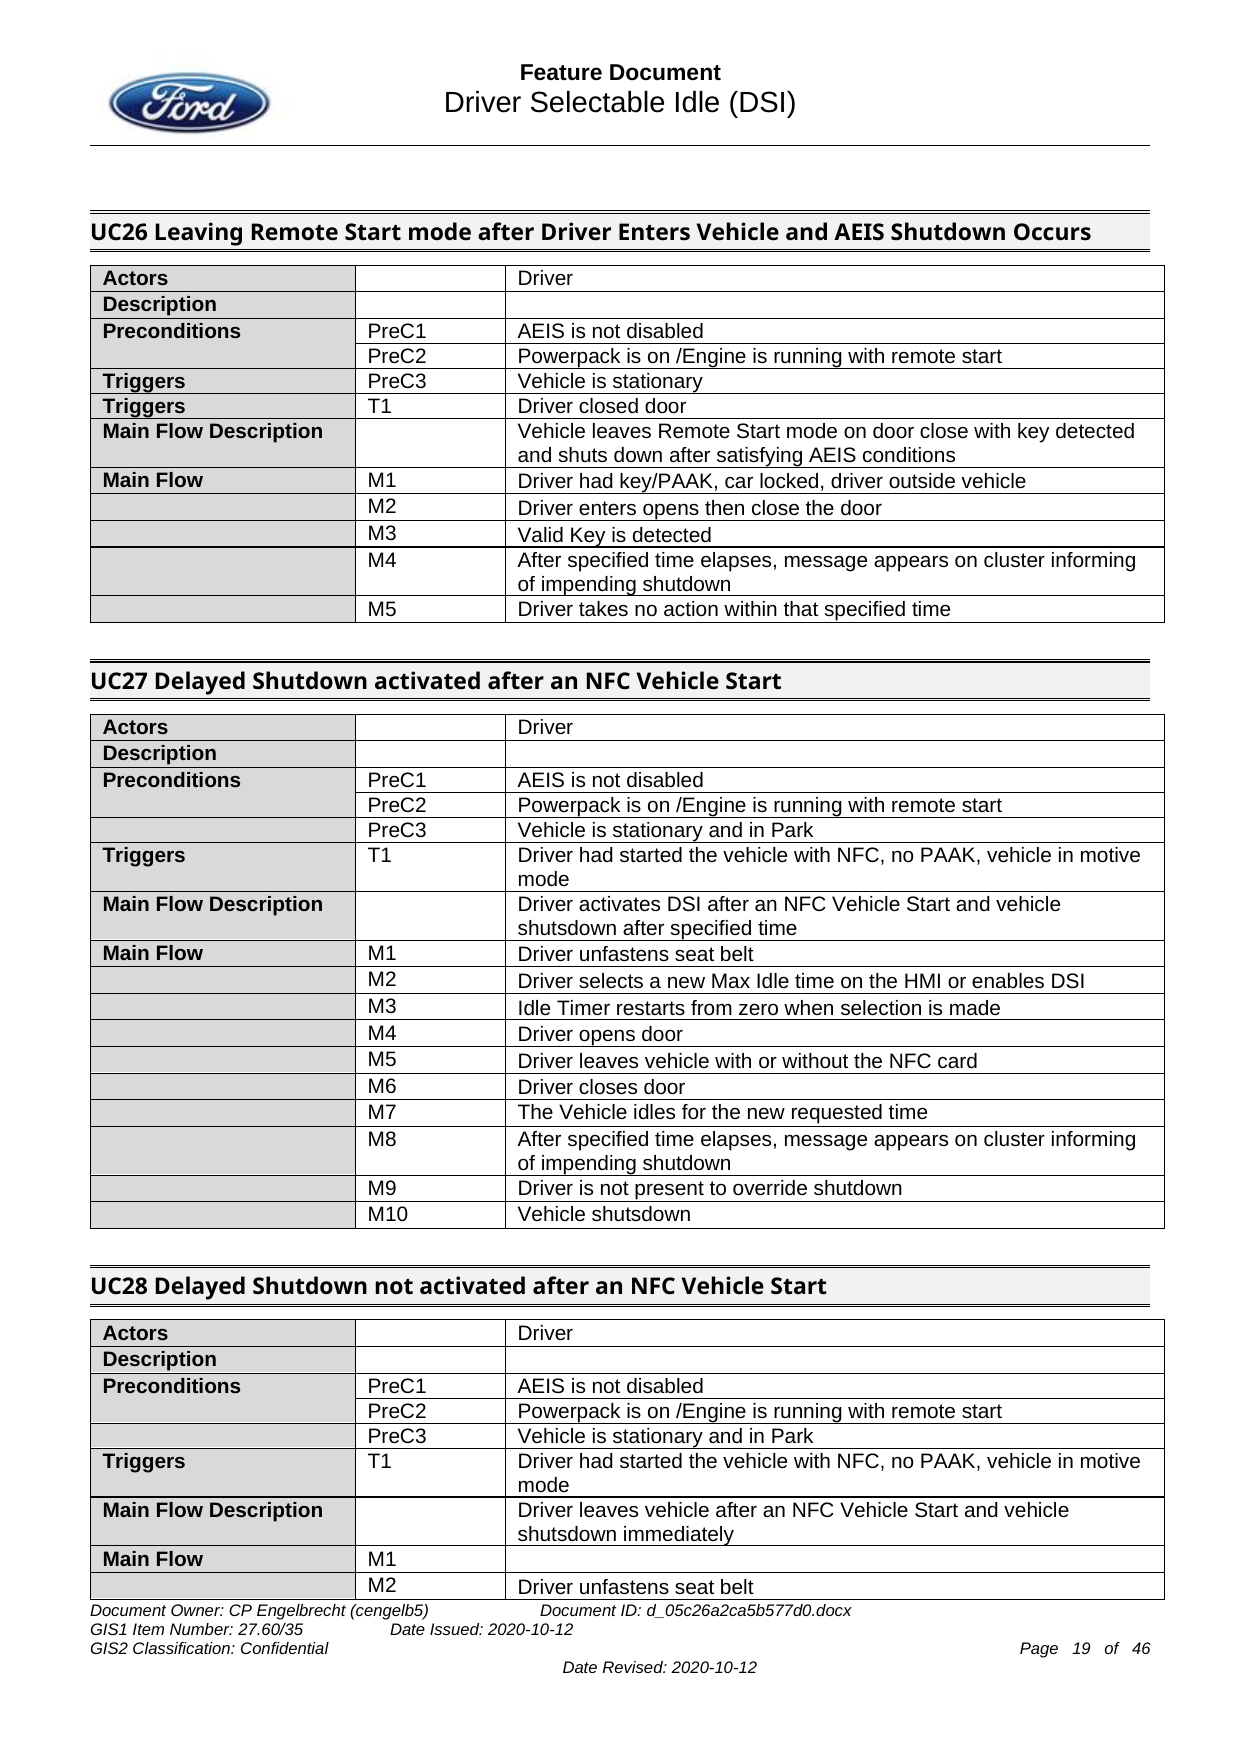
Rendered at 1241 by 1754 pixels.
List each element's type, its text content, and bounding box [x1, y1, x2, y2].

table_cell Preconditions [91, 1374, 355, 1422]
table_cell PreC3 [356, 818, 505, 842]
table_cell [356, 1347, 505, 1372]
table_cell AEIS is not disabled [506, 1374, 1164, 1397]
table_cell Driver leaves vehicle after an NFC Vehicle Start and vehicle shutsdown immediately [506, 1498, 1164, 1545]
table_cell M10 [356, 1202, 505, 1228]
text UC27 Delayed Shutdown activated after an NFC Vehicle Start [90, 663, 1150, 698]
table_cell M1 [356, 941, 505, 966]
table_cell Main Flow [91, 1546, 355, 1572]
table_cell [506, 1347, 1164, 1372]
table_cell Vehicle is stationary and in Park [506, 1424, 1164, 1447]
table_cell Driver takes no action within that specified time [506, 596, 1164, 622]
table_cell M9 [356, 1176, 505, 1201]
table_cell M2 [356, 494, 505, 520]
table_cell PreC2 [356, 793, 505, 817]
table_cell Driver had started the vehicle with NFC, no PAAK, vehicle in motive mode [506, 1449, 1164, 1496]
picture [89, 53, 290, 154]
table_cell Driver unfastens seat belt [506, 1573, 1164, 1598]
table_cell [91, 1074, 355, 1099]
table_cell Main Flow Description [91, 1498, 355, 1545]
table_cell Driver leaves vehicle with or without the NFC card [506, 1047, 1164, 1072]
table_cell M1 [356, 1546, 505, 1572]
table_cell Driver selects a new Max Idle time on the HMI or enables DSI [506, 967, 1164, 993]
table_cell Vehicle leaves Remote Start mode on door close with key detected and shuts down after satisfying AEIS conditions [506, 419, 1164, 467]
table_header Actors [91, 266, 355, 291]
table_cell [91, 1047, 355, 1072]
table_cell [91, 1127, 355, 1174]
table_cell [91, 548, 355, 595]
table_header Driver [506, 1320, 1164, 1346]
table_cell Description [91, 741, 355, 767]
table_cell Driver enters opens then close the door [506, 494, 1164, 520]
table_cell [91, 596, 355, 622]
table_cell PreC2 [356, 344, 505, 368]
table_cell M5 [356, 1047, 505, 1072]
table_cell The Vehicle idles for the new requested time [506, 1100, 1164, 1126]
table_cell AEIS is not disabled [506, 319, 1164, 343]
table_header Actors [91, 715, 355, 740]
table_cell M1 [356, 468, 505, 493]
table_cell M7 [356, 1100, 505, 1126]
text UC26 Leaving Remote Start mode after Driver Enters Vehicle and AEIS Shutdown Occurs [90, 214, 1150, 249]
table_cell [91, 494, 355, 520]
table_cell Driver had started the vehicle with NFC, no PAAK, vehicle in motive mode [506, 843, 1164, 891]
table_header Driver [506, 715, 1164, 740]
table_cell T1 [356, 843, 505, 891]
table_cell [91, 1202, 355, 1228]
table_cell [91, 818, 355, 842]
table_cell Vehicle is stationary [506, 369, 1164, 393]
table_cell [356, 419, 505, 467]
table_cell M4 [356, 548, 505, 595]
table_cell M6 [356, 1074, 505, 1099]
table_cell [91, 1020, 355, 1046]
table_cell Preconditions [91, 768, 355, 817]
table_cell Description [91, 1347, 355, 1372]
table_cell Triggers [91, 369, 355, 393]
table_cell Triggers [91, 843, 355, 891]
table_cell [91, 1100, 355, 1126]
table_header [356, 266, 505, 291]
table_cell [91, 1424, 355, 1447]
table_cell Powerpack is on /Engine is running with remote start [506, 1399, 1164, 1422]
table_header Driver [506, 266, 1164, 291]
table_cell Main Flow Description [91, 419, 355, 467]
table_cell [506, 292, 1164, 318]
table_cell Driver had key/PAAK, car locked, driver outside vehicle [506, 468, 1164, 493]
table_cell [91, 1573, 355, 1598]
table_header [356, 715, 505, 740]
table_cell M4 [356, 1020, 505, 1046]
table_cell Vehicle shutsdown [506, 1202, 1164, 1228]
table_header [356, 1320, 505, 1346]
table_cell After specified time elapses, message appears on cluster informing of impending shutdown [506, 1127, 1164, 1174]
table_cell PreC3 [356, 1424, 505, 1447]
table_cell [91, 967, 355, 993]
text UC28 Delayed Shutdown not activated after an NFC Vehicle Start [90, 1268, 1150, 1304]
table_cell Valid Key is detected [506, 521, 1164, 546]
table_cell [356, 292, 505, 318]
table_cell Main Flow [91, 941, 355, 966]
table_cell T1 [356, 394, 505, 418]
table_cell M3 [356, 521, 505, 546]
table_cell PreC3 [356, 369, 505, 393]
table_cell Triggers [91, 1449, 355, 1496]
table_cell Main Flow [91, 468, 355, 493]
table_cell PreC1 [356, 768, 505, 792]
table_cell Driver closed door [506, 394, 1164, 418]
table_cell [506, 1546, 1164, 1572]
table_cell [506, 741, 1164, 767]
table_cell Driver activates DSI after an NFC Vehicle Start and vehicle shutsdown after specified time [506, 892, 1164, 939]
table_header Actors [91, 1320, 355, 1346]
table_cell After specified time elapses, message appears on cluster informing of impending shutdown [506, 548, 1164, 595]
table_cell Idle Timer restarts from zero when selection is made [506, 994, 1164, 1019]
table_cell [356, 741, 505, 767]
table_cell Powerpack is on /Engine is running with remote start [506, 344, 1164, 368]
table_cell Preconditions [91, 319, 355, 368]
table_cell Description [91, 292, 355, 318]
table_cell Triggers [91, 394, 355, 418]
table_cell [356, 892, 505, 939]
table_cell Driver is not present to override shutdown [506, 1176, 1164, 1201]
table_cell Vehicle is stationary and in Park [506, 818, 1164, 842]
table_cell Main Flow Description [91, 892, 355, 939]
table_cell M2 [356, 1573, 505, 1598]
table_cell [91, 521, 355, 546]
table_cell PreC1 [356, 319, 505, 343]
table_cell Powerpack is on /Engine is running with remote start [506, 793, 1164, 817]
table_cell [91, 994, 355, 1019]
table_cell [356, 1498, 505, 1545]
table_cell Driver closes door [506, 1074, 1164, 1099]
table_cell M2 [356, 967, 505, 993]
table_cell Driver opens door [506, 1020, 1164, 1046]
table_cell M8 [356, 1127, 505, 1174]
table_cell [91, 1176, 355, 1201]
table_cell AEIS is not disabled [506, 768, 1164, 792]
table_cell PreC2 [356, 1399, 505, 1422]
table_cell M3 [356, 994, 505, 1019]
table_cell PreC1 [356, 1374, 505, 1397]
table_cell M5 [356, 596, 505, 622]
table_cell T1 [356, 1449, 505, 1496]
table_cell Driver unfastens seat belt [506, 941, 1164, 966]
